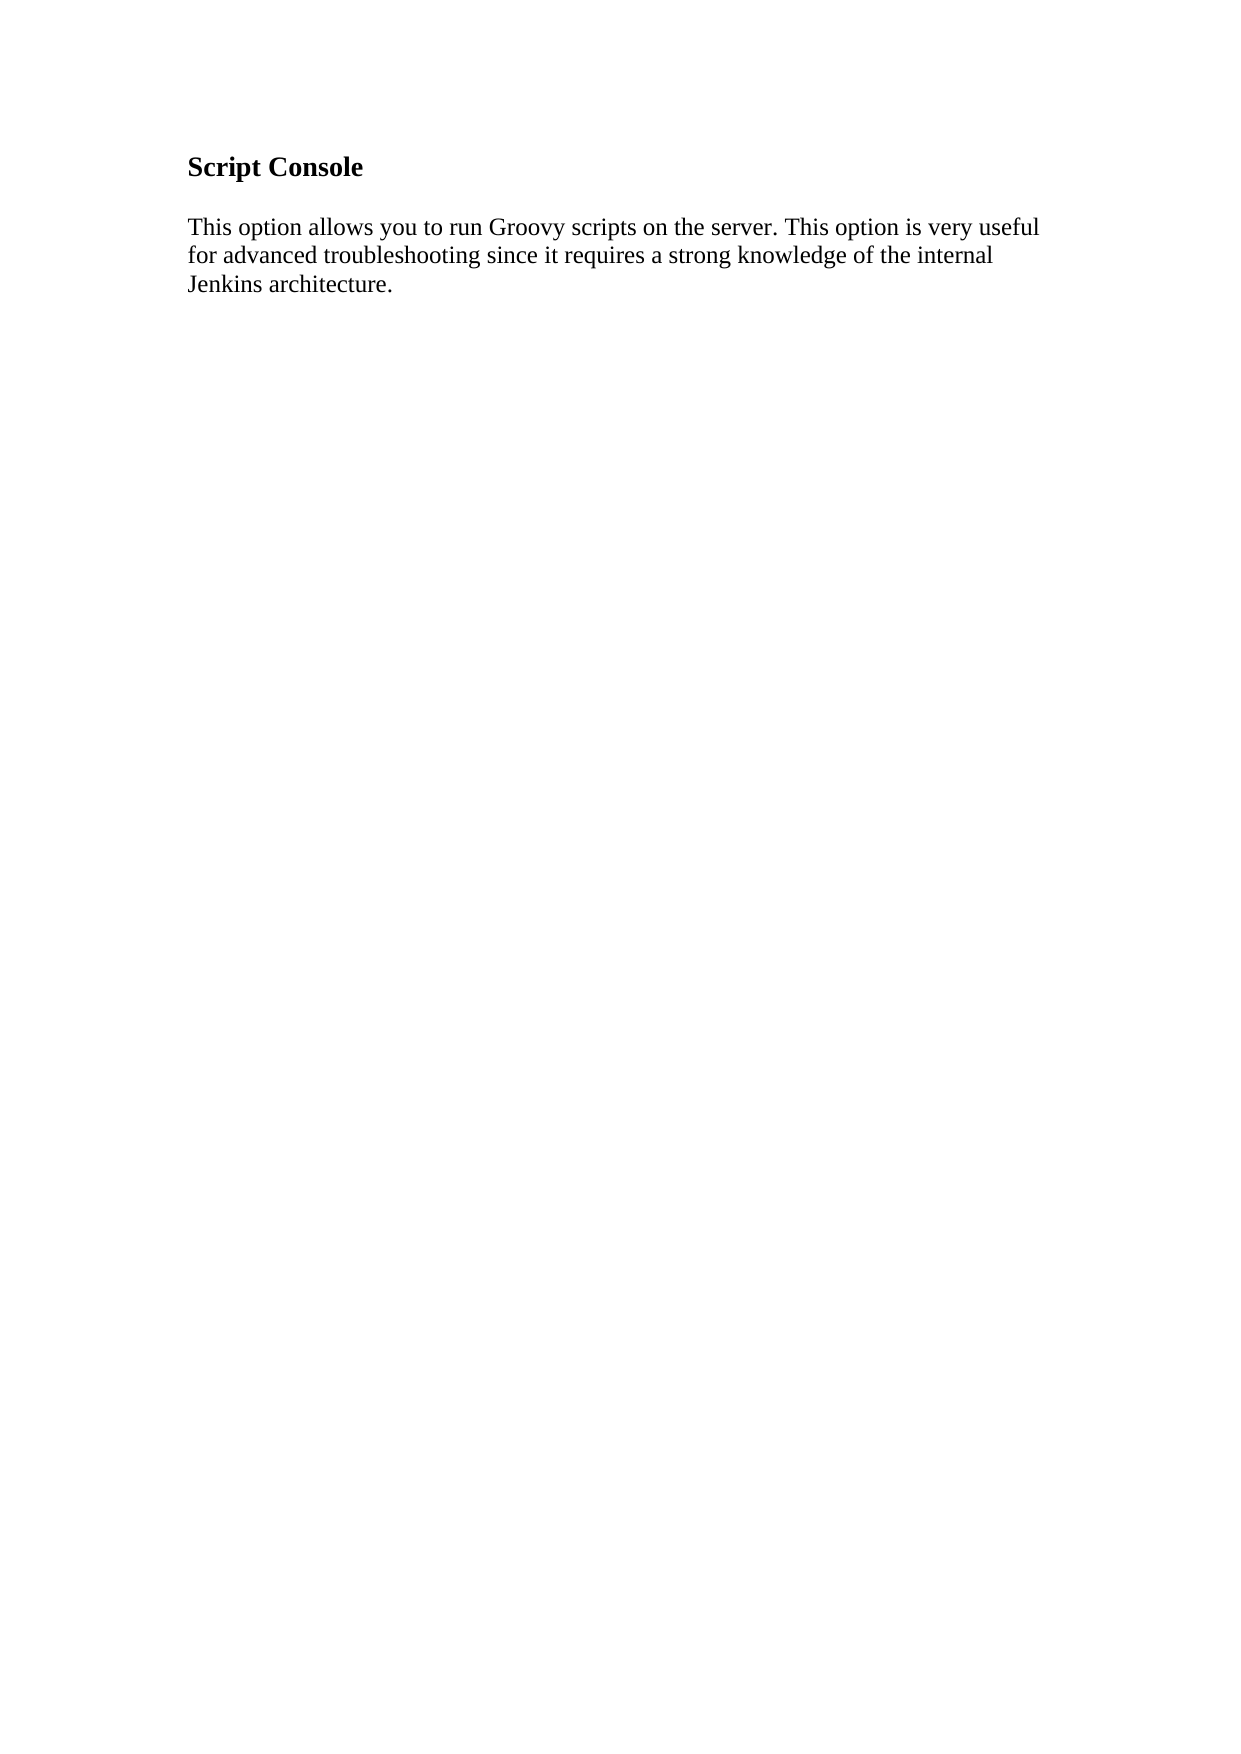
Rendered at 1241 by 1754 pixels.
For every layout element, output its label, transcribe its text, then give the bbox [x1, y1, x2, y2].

text This option allows you to run Groovy scripts on the server. This option is very useful for advanced troubleshooting since it requires a strong knowledge of the internal Jenkins architecture. [187, 212, 1053, 298]
subtitle Script Console [187, 150, 1053, 182]
